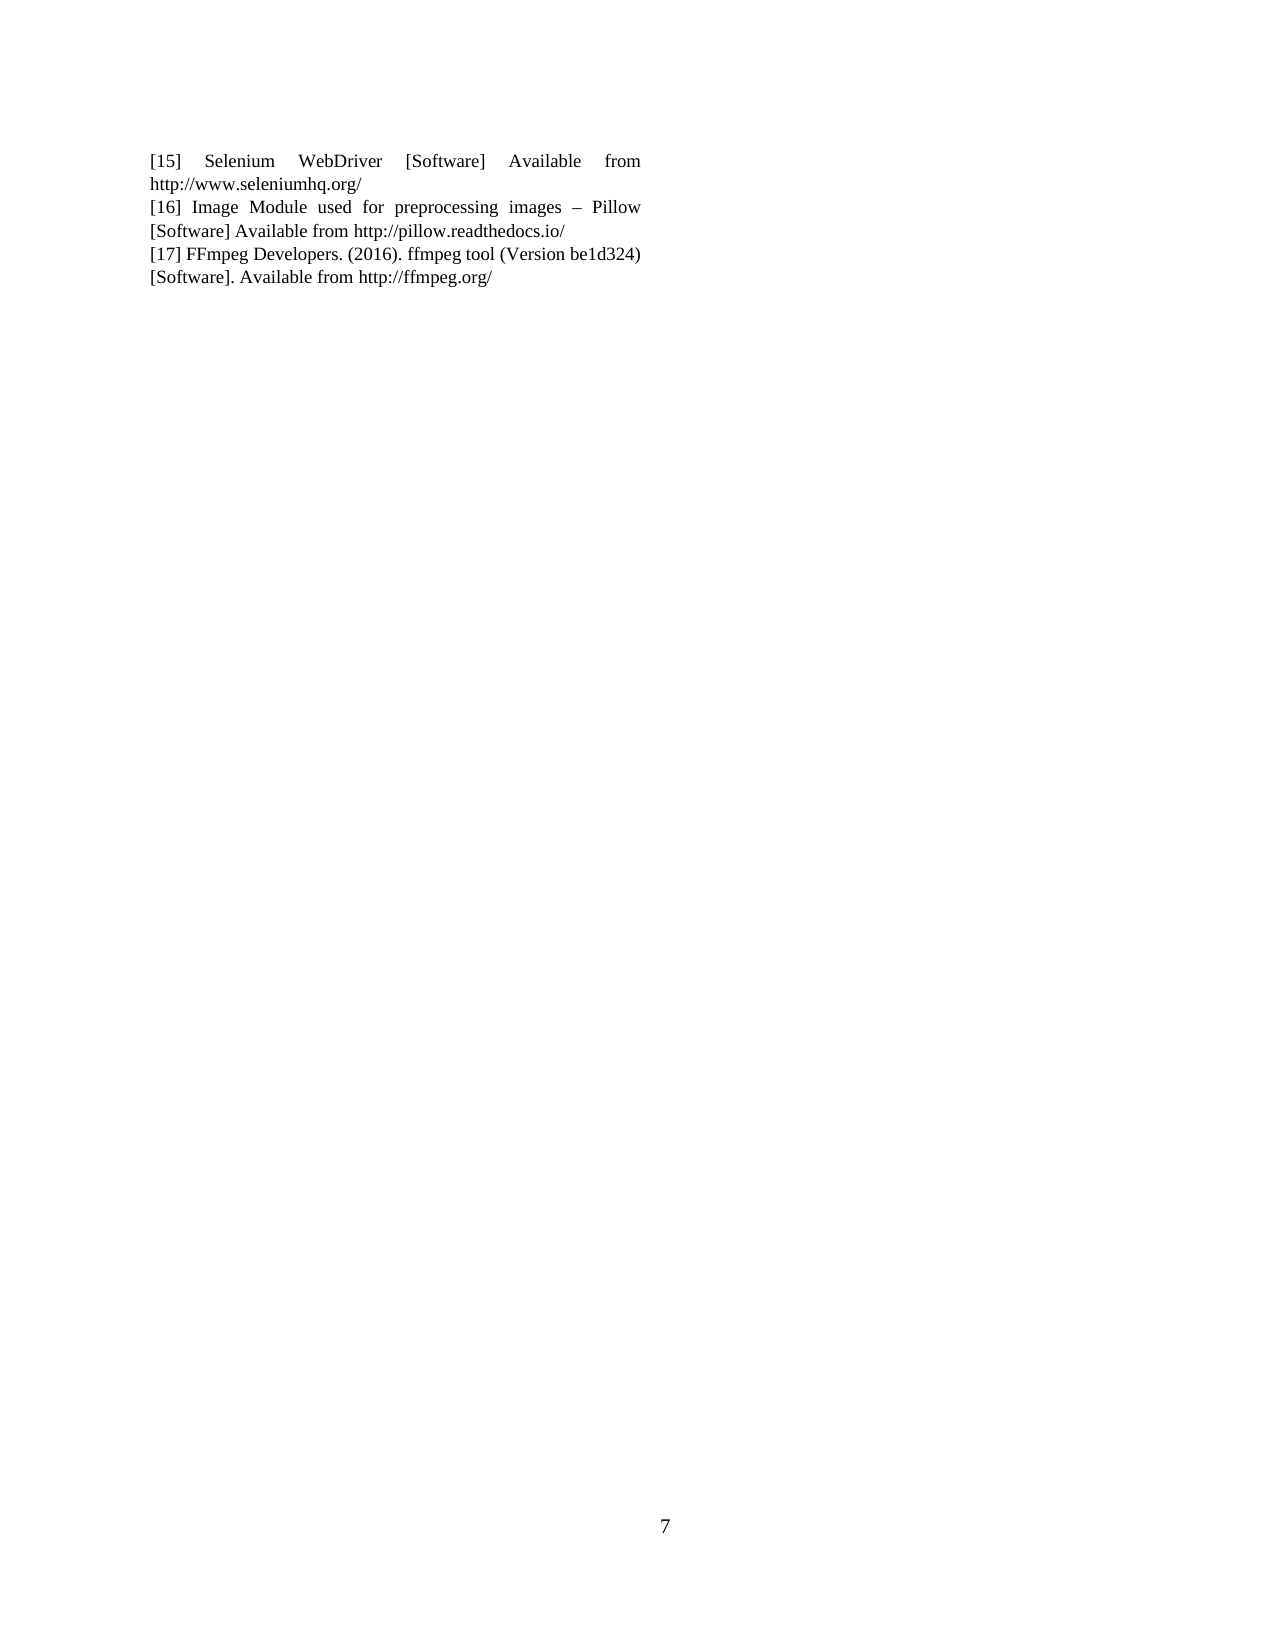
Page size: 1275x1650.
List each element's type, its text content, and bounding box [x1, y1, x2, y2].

list [15] Selenium WebDriver [Software] Available from http://www.seleniumhq.org/ [150, 150, 642, 195]
list [17] FFmpeg Developers. (2016). ffmpeg tool (Version be1d324) [Software]. Available from http://ffmpeg.org/ [150, 243, 642, 288]
list [16] Image Module used for preprocessing images – Pillow [Software] Available from http://pillow.readthedocs.io/ [150, 196, 642, 241]
